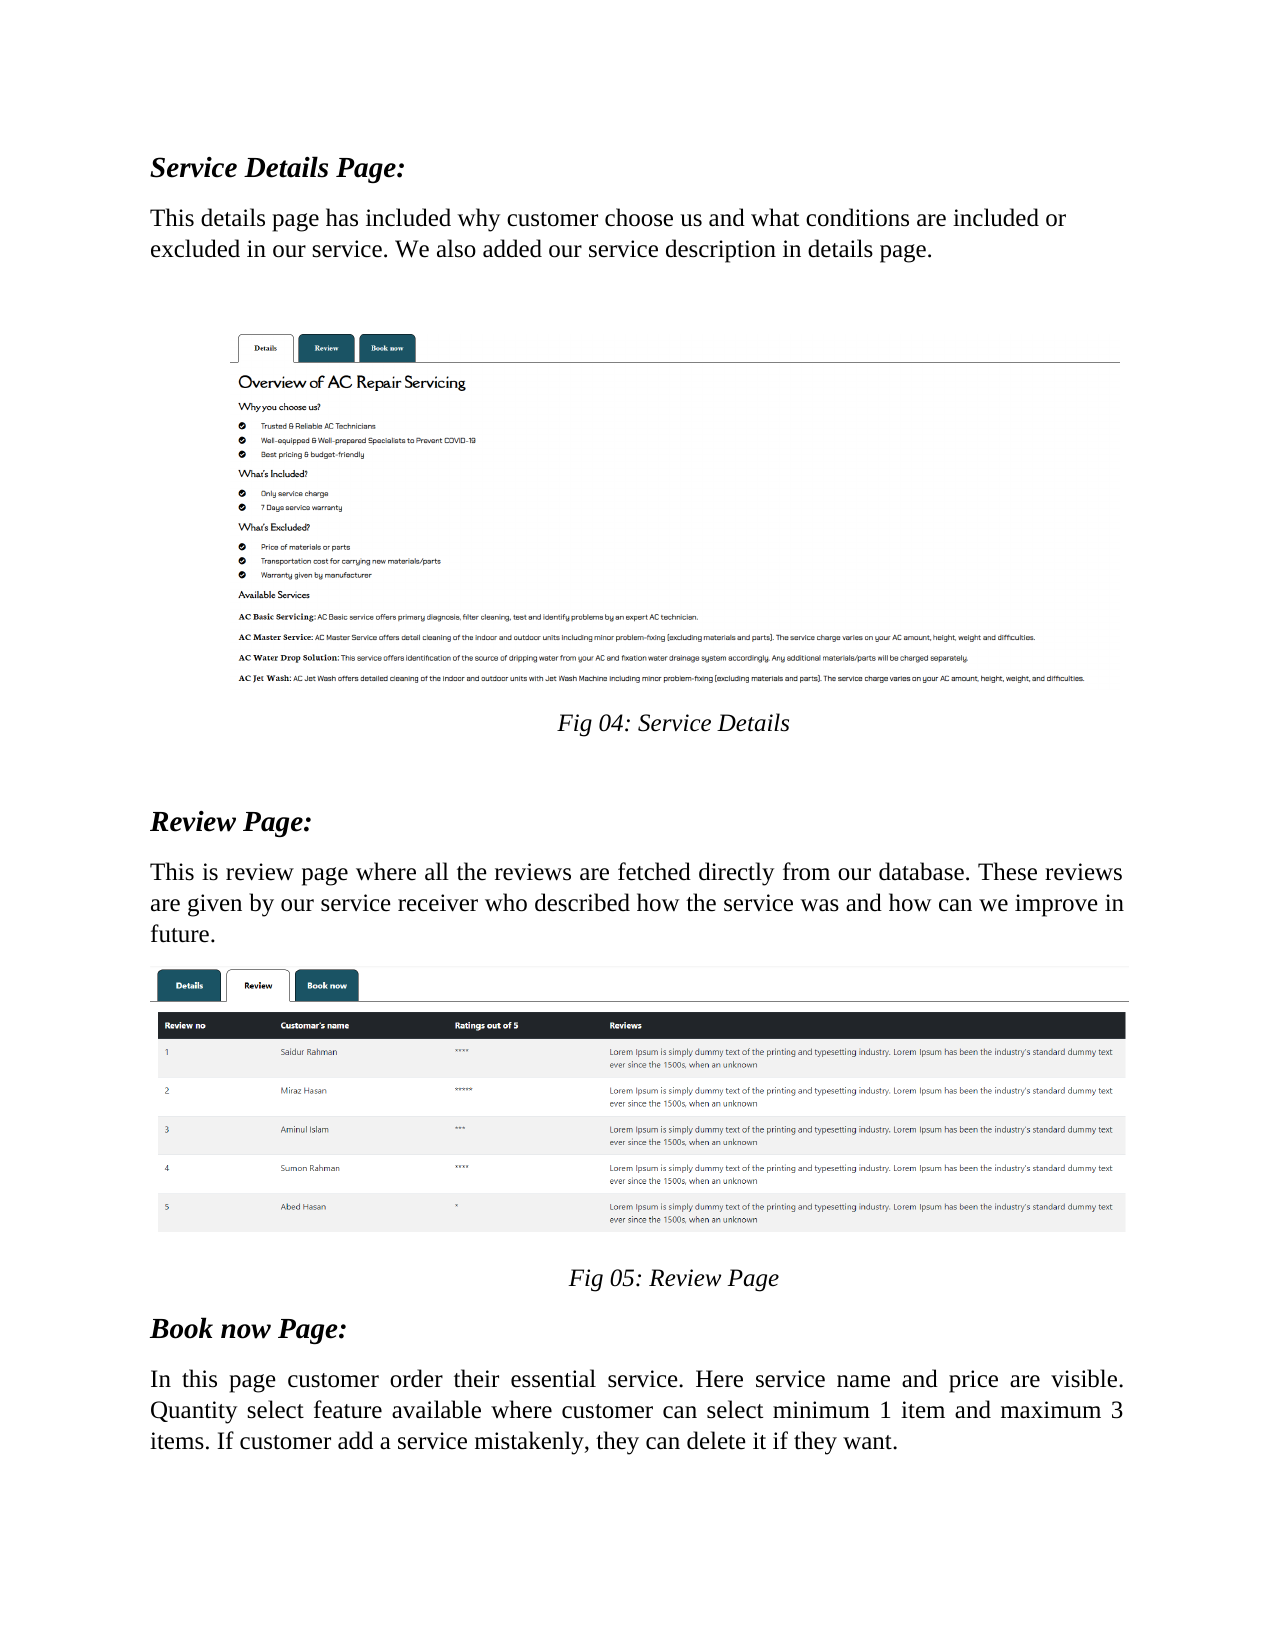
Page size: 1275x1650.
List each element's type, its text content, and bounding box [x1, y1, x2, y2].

text Review Page: [150, 804, 1125, 837]
text This details page has included why customer choose us and what conditions are included or excluded in our service. We also added our service description in details page. [150, 203, 1125, 263]
picture [150, 966, 1129, 1245]
text Fig 05: Review Page [150, 1263, 1125, 1292]
text Book now Page: [150, 1311, 1125, 1344]
text In this page customer order their essential service. Here service name and price are visible. Quantity select feature available where customer can select minimum 1 item and maximum 3 items. If customer add a service mistakenly, they can delete it if they want. [150, 1364, 1125, 1454]
text Fig 04: Service Details [150, 708, 1125, 737]
text Service Details Page: [150, 150, 1125, 183]
text This is review page where all the reviews are fetched directly from our database. These reviews are given by our service receiver who described how the service was and how can we improve in future. [150, 857, 1125, 947]
picture [230, 334, 1120, 690]
